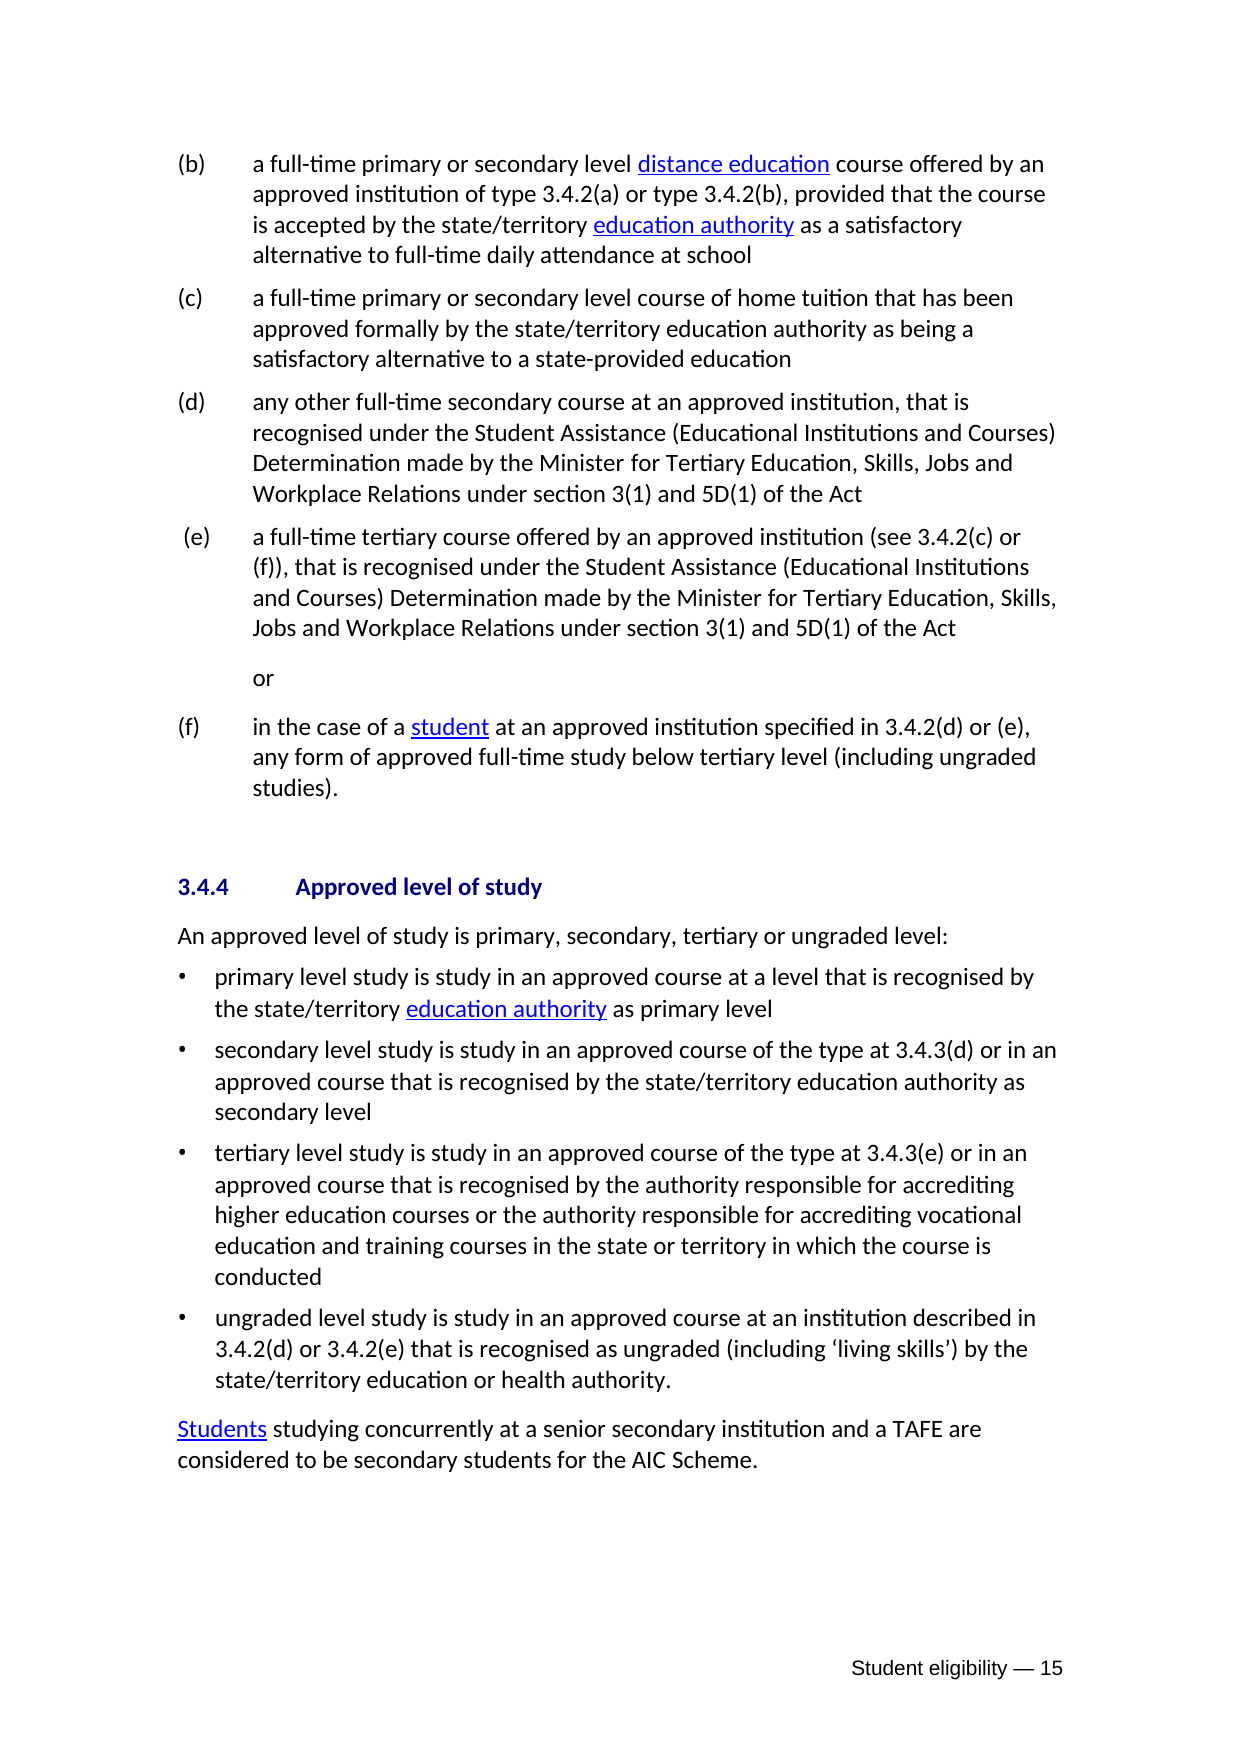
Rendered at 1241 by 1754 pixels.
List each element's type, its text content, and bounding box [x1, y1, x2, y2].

text (e) a full-time tertiary course offered by an approved institution (see 3.4.2(c) or (f)), that is recognised under the Student Assistance (Educational Institutions and Courses) Determination made by the Minister for Tertiary Education, Skills, Jobs and Workplace Relations under section 3(1) and 5D(1) of the Act [177, 521, 1063, 643]
text (d) any other full-time secondary course at an approved institution, that is recognised under the Student Assistance (Educational Institutions and Courses) Determination made by the Minister for Tertiary Education, Skills, Jobs and Workplace Relations under section 3(1) and 5D(1) of the Act [177, 386, 1063, 508]
text (f) in the case of a student at an approved institution specified in 3.4.2(d) or (e), any form of approved full-time study below tertiary level (including ungraded studies). [177, 711, 1063, 803]
text (b) a full-time primary or secondary level distance education course offered by an approved institution of type 3.4.2(a) or type 3.4.2(b), provided that the course is accepted by the state/territory education authority as a satisfactory alternative to full-time daily attendance at school [177, 148, 1063, 270]
text or [252, 662, 1063, 692]
text primary level study is study in an approved course at a level that is recognised by the state/territory education authority as primary level [177, 959, 1063, 1023]
text (c) a full-time primary or secondary level course of home tuition that has been approved formally by the state/territory education authority as being a satisfactory alternative to a state-provided education [177, 282, 1063, 374]
subtitle 3.4.4 Approved level of study [177, 871, 1063, 901]
text ungraded level study is study in an approved course at an institution described in 3.4.2(d) or 3.4.2(e) that is recognised as ungraded (including ‘living skills’) by the state/territory education or health authority. [177, 1299, 1063, 1395]
text An approved level of study is primary, secondary, tertiary or ungraded level: [177, 920, 1063, 950]
text secondary level study is study in an approved course of the type at 3.4.3(d) or in an approved course that is recognised by the state/territory education authority as secondary level [177, 1032, 1063, 1127]
text tertiary level study is study in an approved course of the type at 3.4.3(e) or in an approved course that is recognised by the authority responsible for accrediting higher education courses or the authority responsible for accrediting vocational education and training courses in the state or territory in which the course is conducted [177, 1135, 1063, 1291]
text Students studying concurrently at a senior secondary institution and a TAFE are considered to be secondary students for the AIC Scheme. [177, 1413, 1063, 1474]
